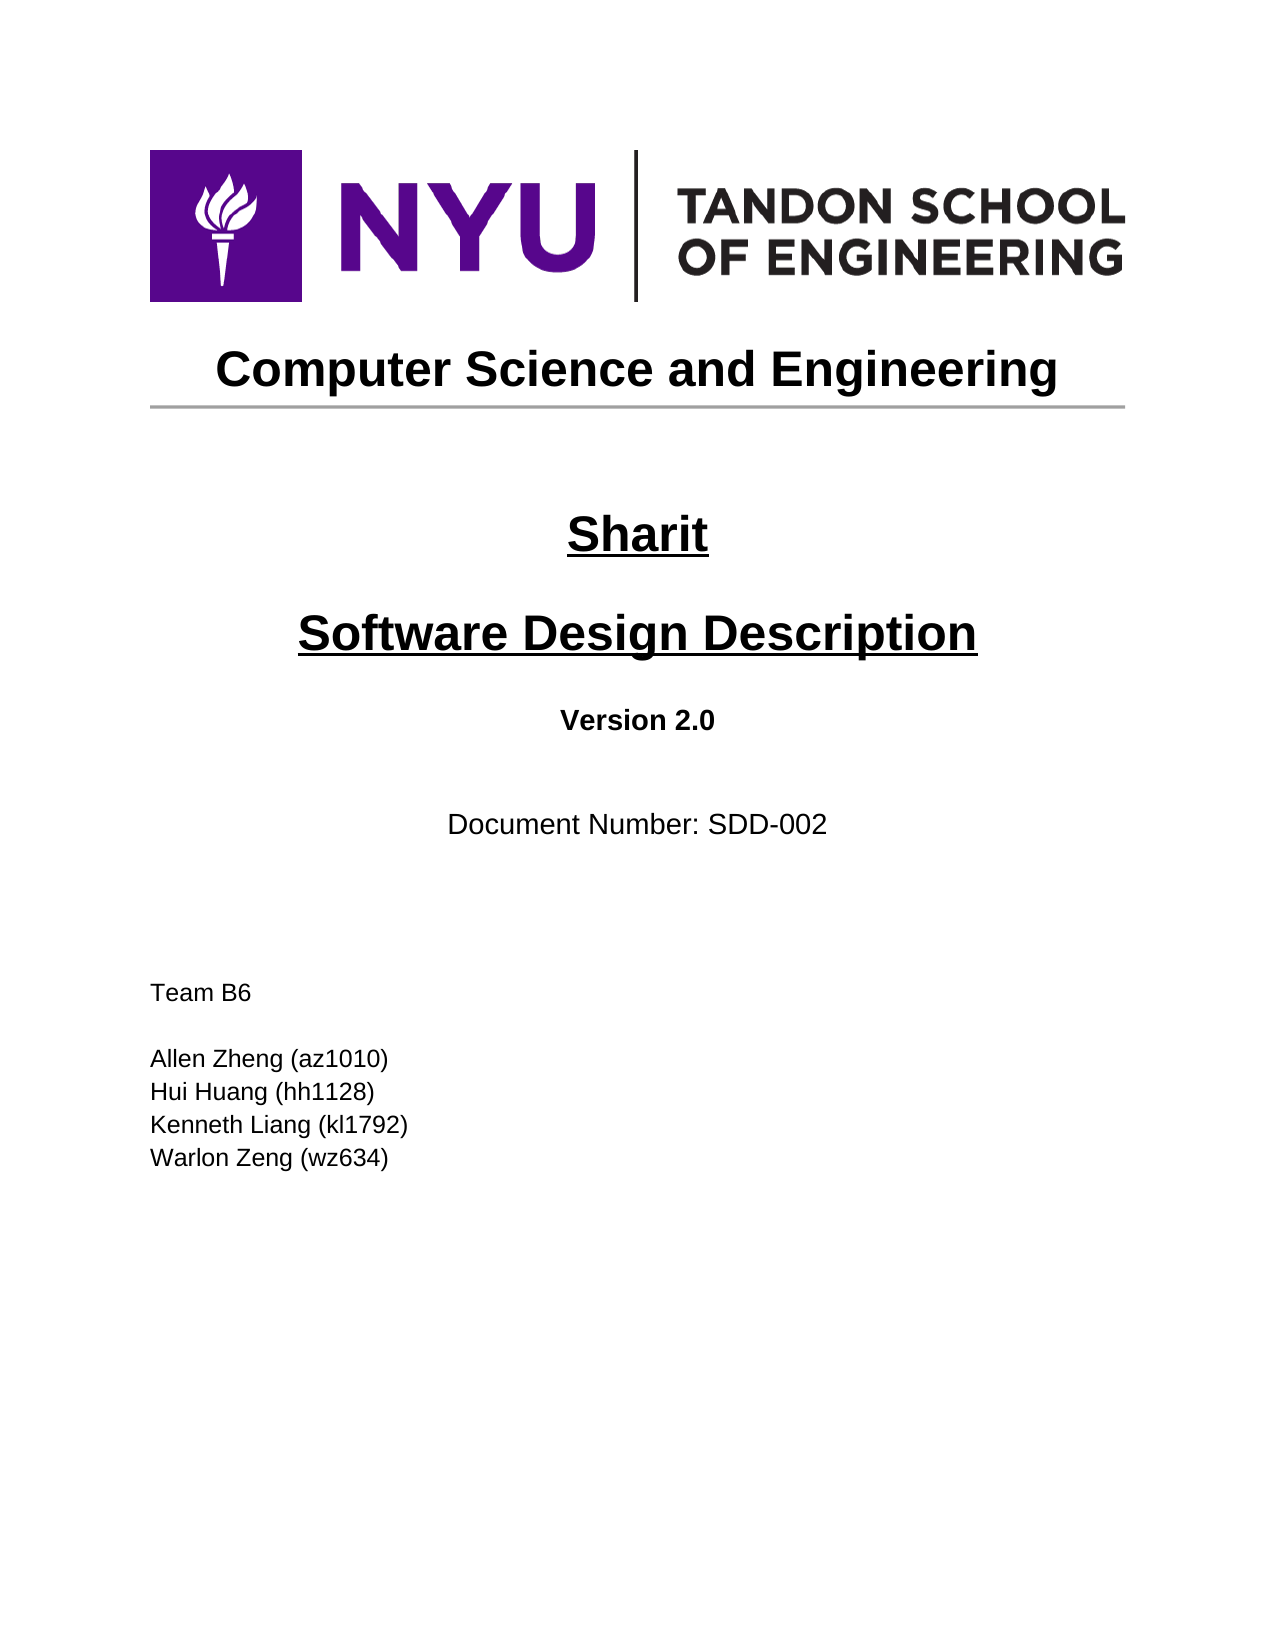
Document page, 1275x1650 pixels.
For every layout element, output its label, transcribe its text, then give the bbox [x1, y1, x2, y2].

picture [150, 150, 1125, 302]
text Version 2.0 [150, 703, 1125, 736]
text Allen Zheng (az1010) [150, 1044, 1125, 1073]
text Team B6 [150, 978, 1125, 1007]
text Computer Science and Engineering [150, 339, 1125, 397]
text Sharit [150, 504, 1125, 562]
text Software Design Description [150, 603, 1125, 661]
text Document Number: SDD-002 [150, 807, 1125, 841]
text Kenneth Liang (kl1792) [150, 1110, 1125, 1139]
text Warlon Zeng (wz634) [150, 1143, 1125, 1172]
text Hui Huang (hh1128) [150, 1077, 1125, 1106]
